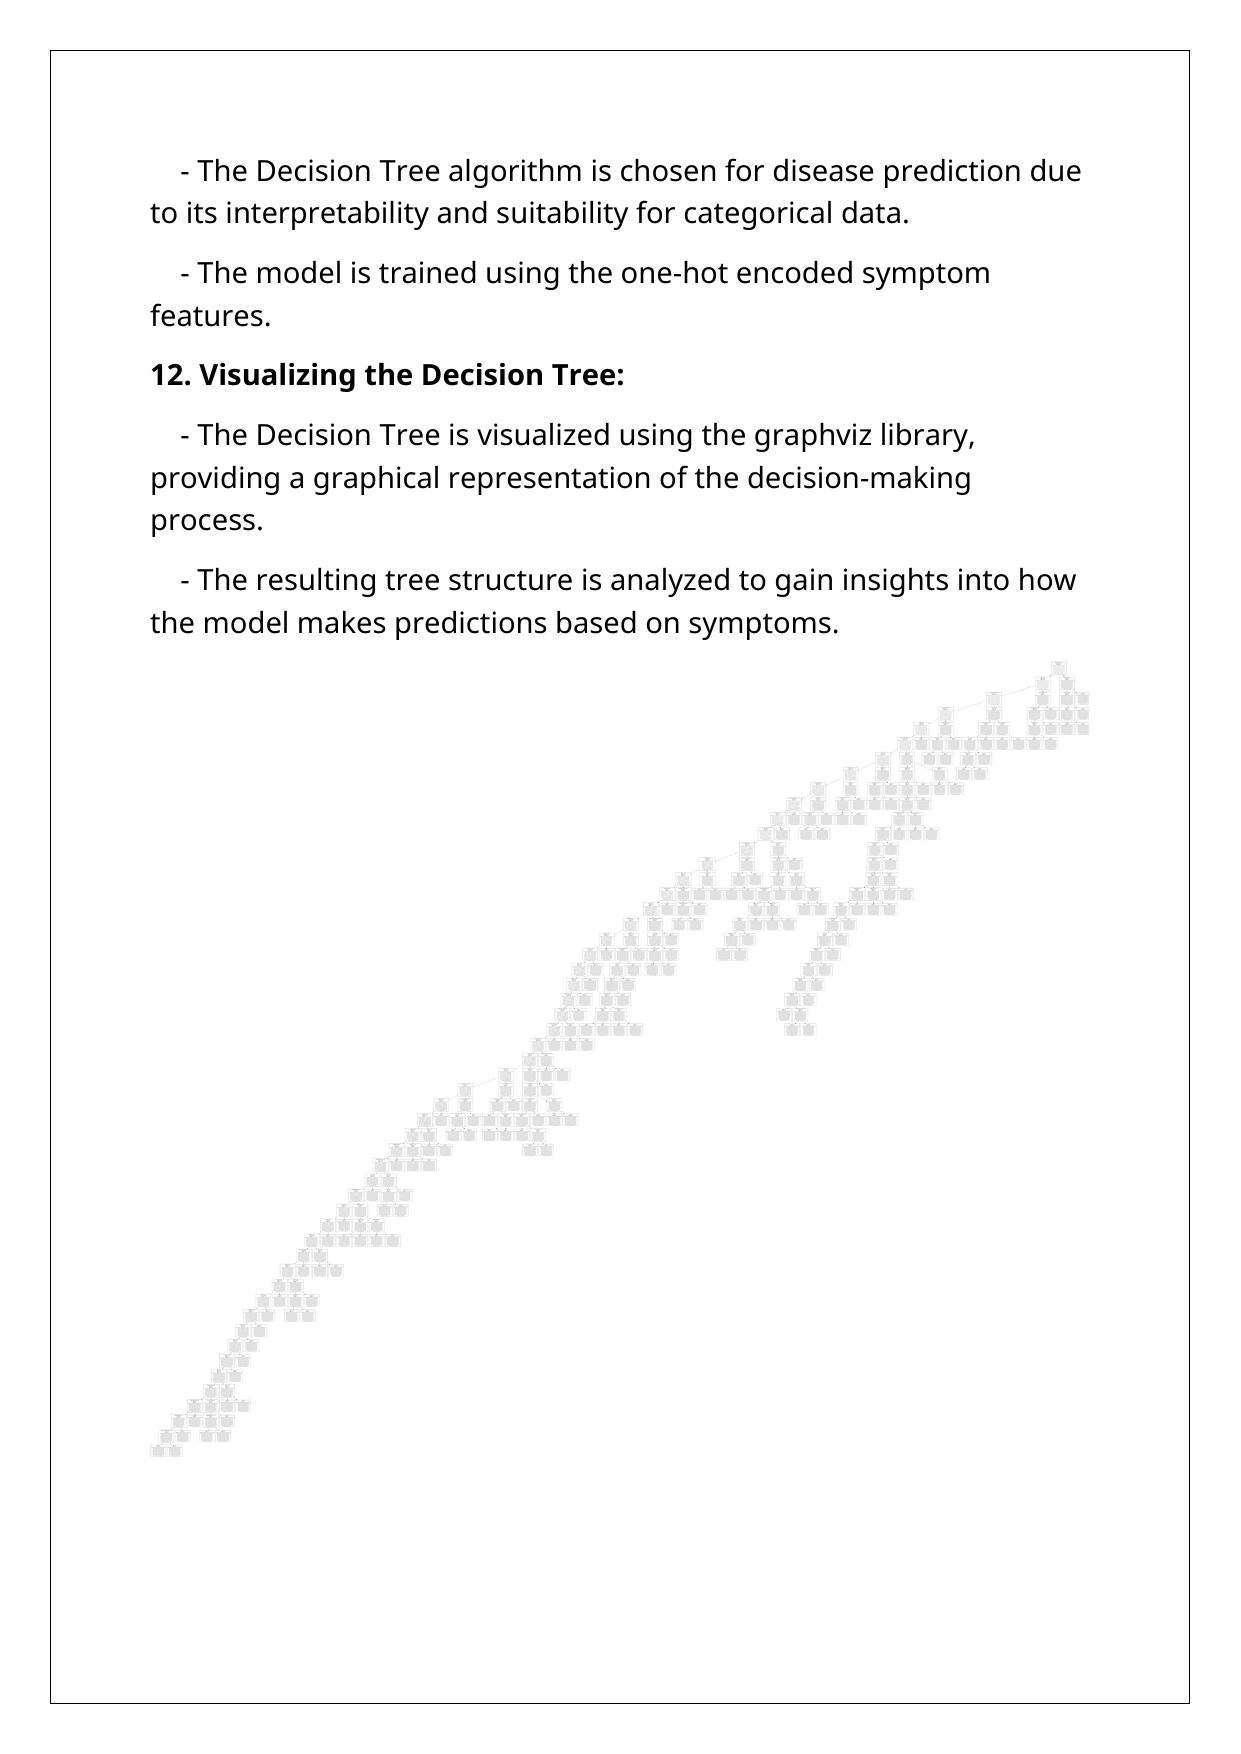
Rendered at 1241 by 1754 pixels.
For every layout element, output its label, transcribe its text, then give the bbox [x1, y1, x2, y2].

picture [150, 661, 1091, 1457]
text - The resulting tree structure is analyzed to gain insights into how the model makes predictions based on symptoms. [150, 559, 1090, 642]
text - The model is trained using the one-hot encoded symptom features. [150, 252, 1090, 335]
text - The Decision Tree is visualized using the graphviz library, providing a graphical representation of the decision-making process. [150, 414, 1090, 539]
text 12. Visualizing the Decision Tree: [150, 354, 1090, 394]
text - The Decision Tree algorithm is chosen for disease prediction due to its interpretability and suitability for categorical data. [150, 150, 1090, 232]
